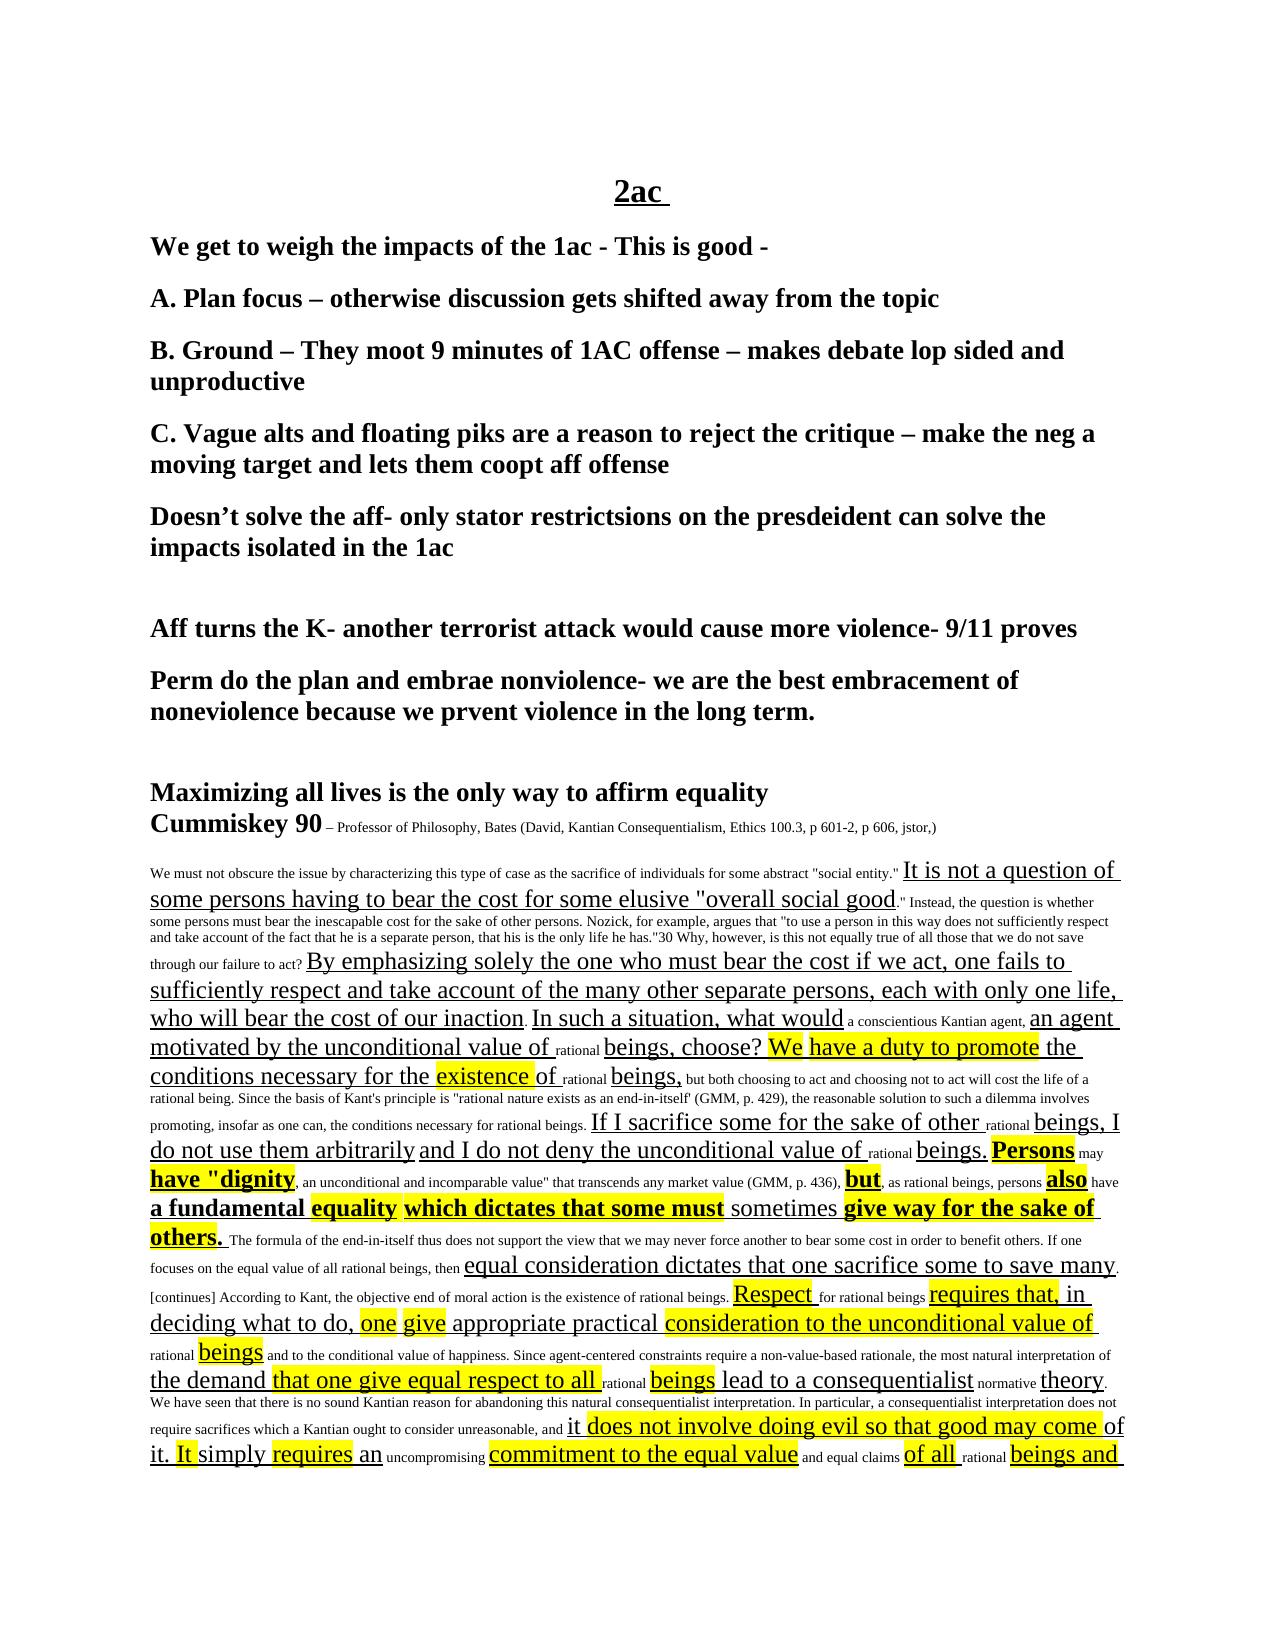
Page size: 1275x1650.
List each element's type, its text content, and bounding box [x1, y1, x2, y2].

subtitle We get to weigh the impacts of the 1ac - This is good - [150, 230, 1125, 261]
subtitle A. Plan focus – otherwise discussion gets shifted away from the topic [150, 282, 1125, 313]
subtitle Maximizing all lives is the only way to affirm equality [150, 776, 1125, 807]
subtitle Aff turns the K- another terrorist attack would cause more violence- 9/11 proves [150, 612, 1125, 643]
subtitle 2ac [150, 171, 1125, 209]
subtitle Doesn’t solve the aff- only stator restrictsions on the presdeident can solve the impacts isolated in the 1ac [150, 500, 1125, 562]
subtitle B. Ground – They moot 9 minutes of 1AC offense – makes debate lop sided and unproductive [150, 334, 1125, 396]
subtitle Perm do the plan and embrae nonviolence- we are the best embracement of noneviolence because we prvent violence in the long term. [150, 664, 1125, 726]
subtitle C. Vague alts and floating piks are a reason to reject the critique – make the neg a moving target and lets them coopt aff offense [150, 417, 1125, 479]
text Cummiskey 90 – Professor of Philosophy, Bates (David, Kantian Consequentialism, Ethics 100.3, p 601-2, p 606, jstor,) [150, 807, 1125, 838]
